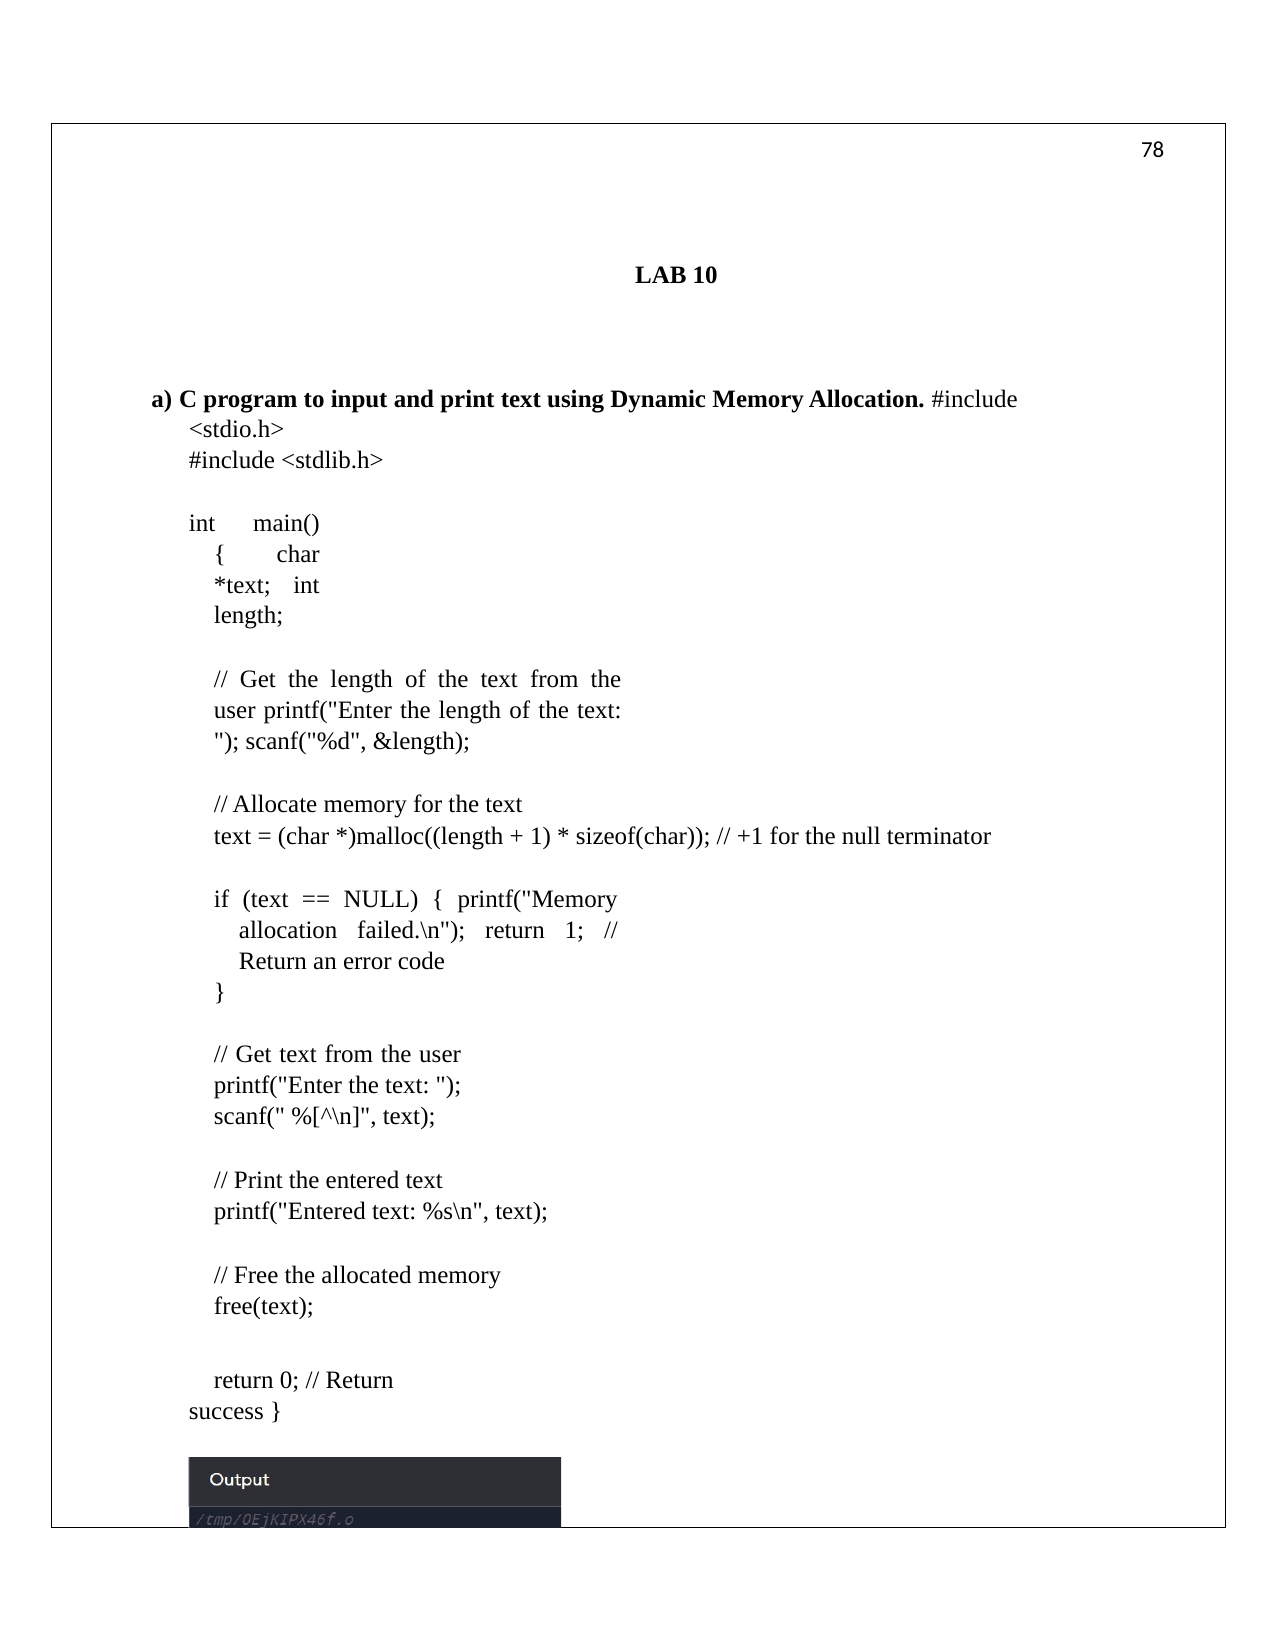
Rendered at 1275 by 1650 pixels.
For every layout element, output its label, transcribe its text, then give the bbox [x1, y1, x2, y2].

picture [188, 1457, 562, 1528]
table_header 78 [1140, 124, 1225, 1527]
table_header LAB 10 a) C program to input and print text using Dynamic Memory Allocation. #include <stdio.h> #include <stdlib.h> int main() { char *text; int length; // Get the length of the text from the user printf("Enter the length of the text: "); scanf("%d", &length); // Allocate memory for the text text = (char *)malloc((length + 1) * sizeof(char)); // +1 for the null terminator if (text == NULL) { printf("Memory allocation failed.\n"); return 1; // Return an error code } // Get text from the user printf("Enter the text: "); scanf(" %[^\n]", text); // Print the entered text printf("Entered text: %s\n", text); // Free the allocated memory free(text); return 0; // Return success } [52, 124, 1140, 1527]
